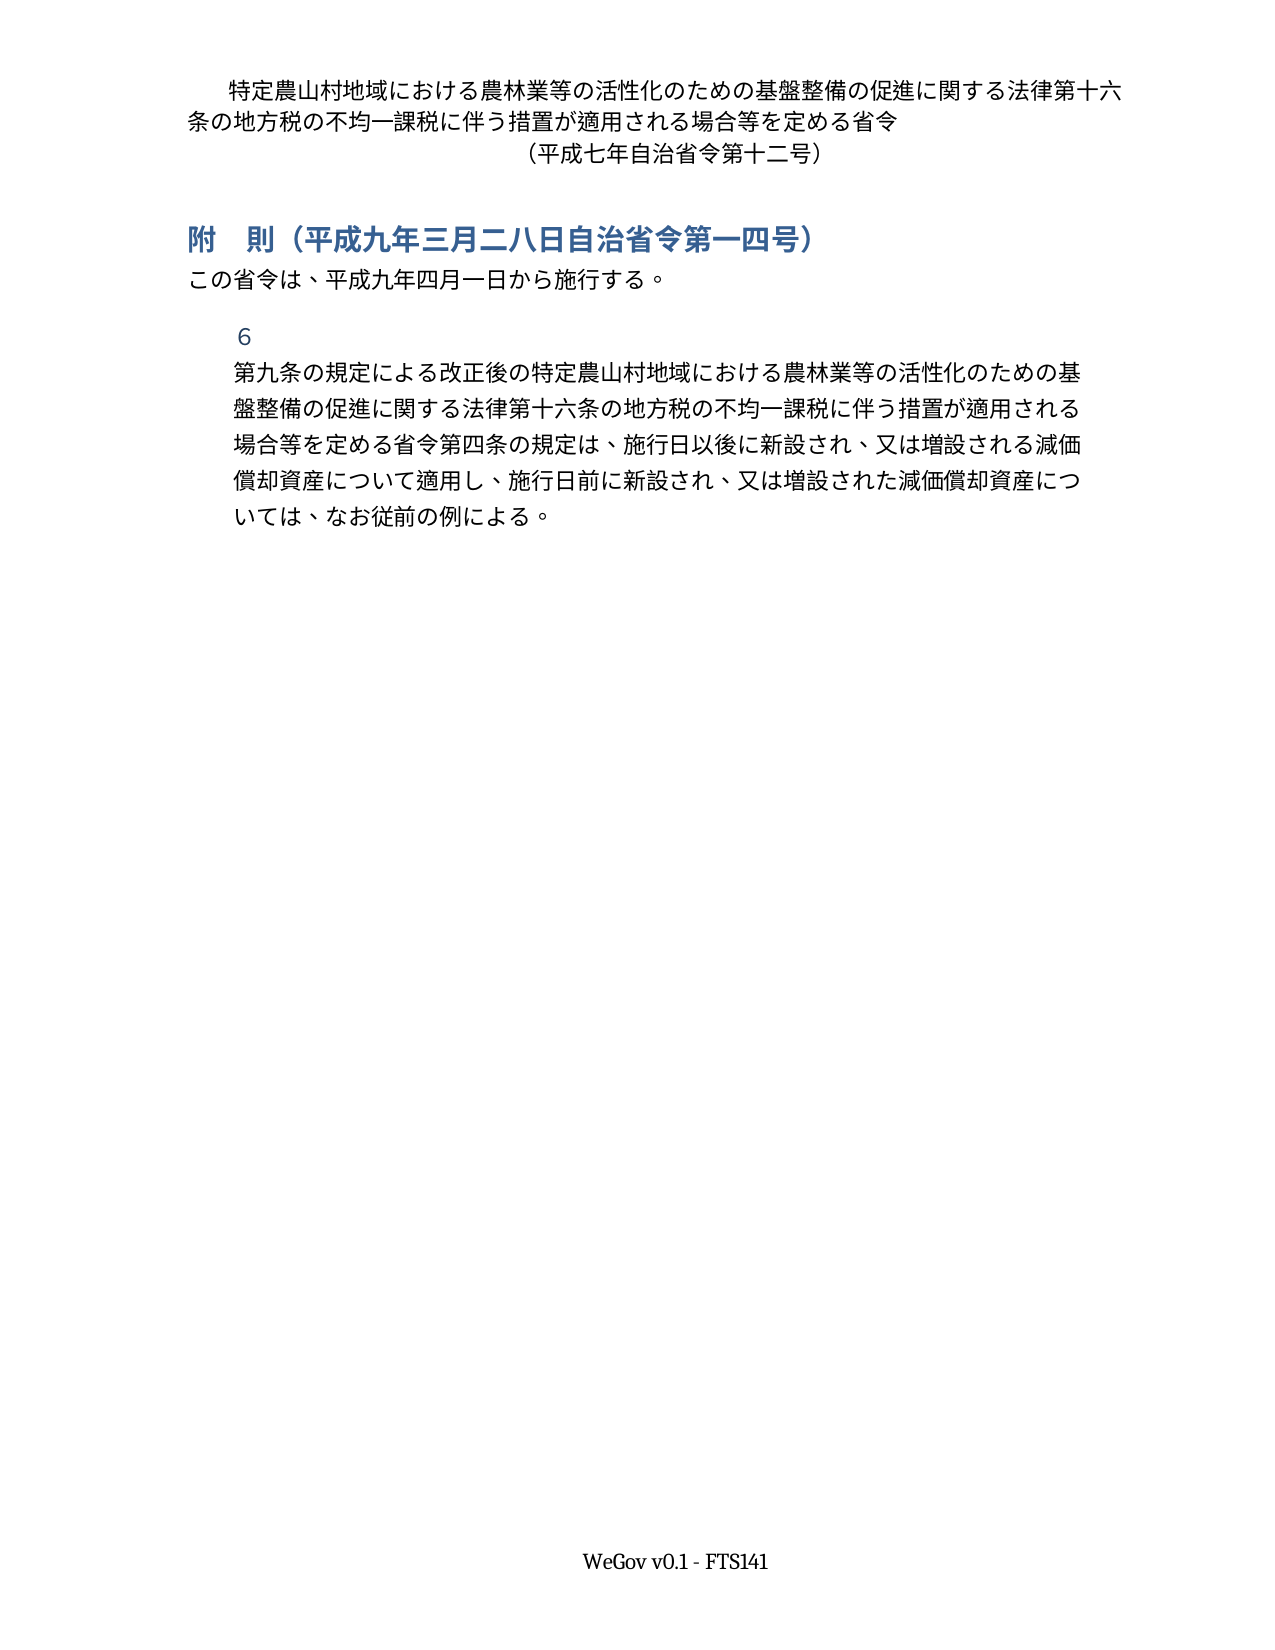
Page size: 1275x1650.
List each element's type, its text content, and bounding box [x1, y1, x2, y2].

subtitle ６ [233, 321, 1087, 352]
subtitle 附 則（平成九年三月二八日自治省令第一四号） [187, 219, 1087, 258]
text 第九条の規定による改正後の特定農山村地域における農林業等の活性化のための基盤整備の促進に関する法律第十六条の地方税の不均一課税に伴う措置が適用される場合等を定める省令第四条の規定は、施行日以後に新設され、又は増設される減価償却資産について適用し、施行日前に新設され、又は増設された減価償却資産については、なお従前の例による。 [233, 357, 1087, 532]
text この省令は、平成九年四月一日から施行する。 [187, 264, 1087, 296]
